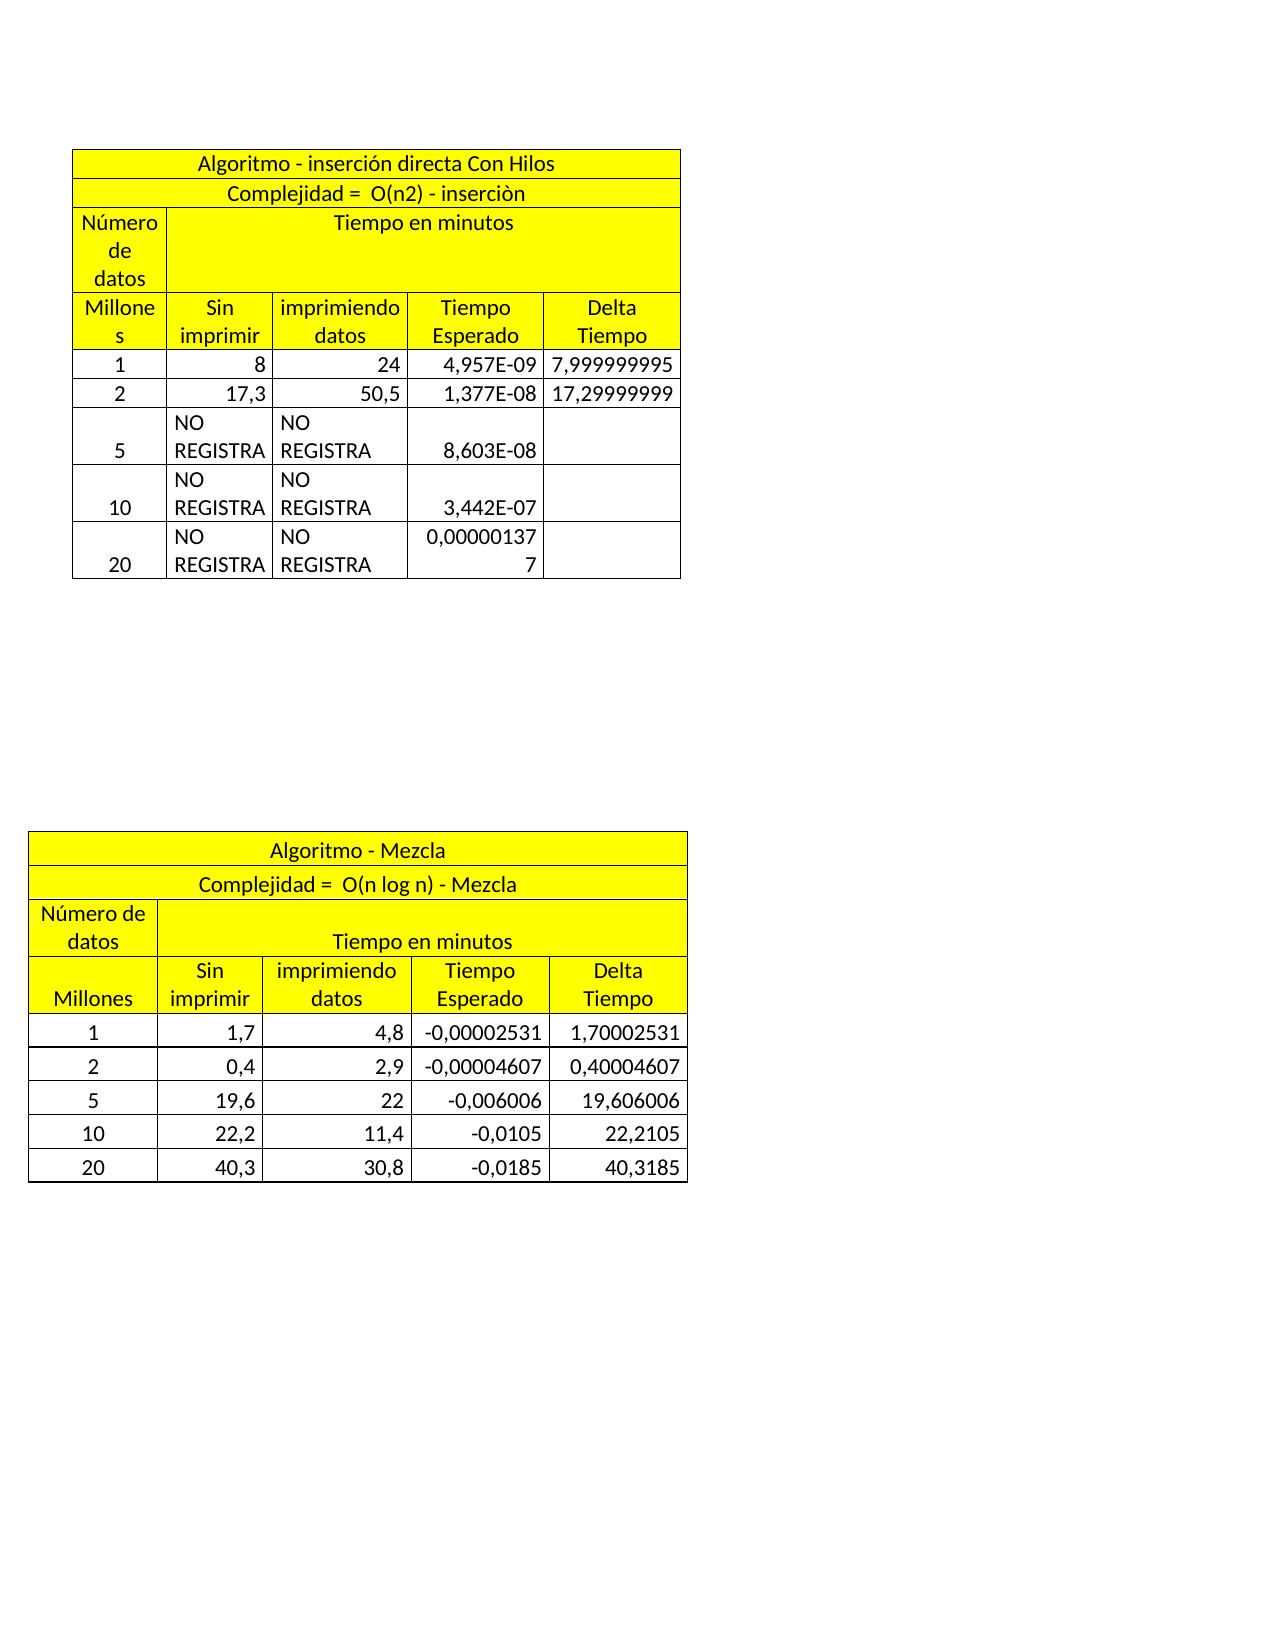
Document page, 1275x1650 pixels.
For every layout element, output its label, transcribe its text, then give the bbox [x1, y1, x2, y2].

table_cell 5 [29, 1081, 157, 1114]
table_cell Complejidad = O(n log n) - Mezcla [29, 866, 687, 898]
table_cell 40,3185 [550, 1149, 687, 1181]
table_cell NO REGISTRA [273, 408, 407, 464]
table_cell 1,377E-08 [408, 379, 543, 407]
table_cell Sin imprimir [158, 957, 262, 1013]
table_cell 2 [73, 379, 166, 407]
table_cell Número de datos [29, 900, 157, 956]
table_cell 4,8 [263, 1014, 411, 1046]
table_cell 7,999999995 [544, 350, 680, 378]
table_cell 17,29999999 [544, 379, 680, 407]
table_cell Tiempo Esperado [408, 293, 543, 349]
table_cell Tiempo Esperado [412, 957, 549, 1013]
table_cell 2 [29, 1048, 157, 1080]
table_cell 20 [73, 522, 166, 578]
table_cell Millones [29, 957, 157, 1013]
table_cell imprimiendo datos [263, 957, 411, 1013]
table_cell NO REGISTRA [273, 465, 407, 521]
table_cell 22 [263, 1081, 411, 1114]
table_cell 5 [73, 408, 166, 464]
table_cell 22,2 [158, 1115, 262, 1148]
table_cell 8,603E-08 [408, 408, 543, 464]
table_cell 22,2105 [550, 1115, 687, 1148]
table_cell -0,00004607 [412, 1048, 549, 1080]
table_cell 50,5 [273, 379, 407, 407]
table_cell 20 [29, 1149, 157, 1181]
table_cell -0,006006 [412, 1081, 549, 1114]
table_cell 11,4 [263, 1115, 411, 1148]
table_cell 10 [73, 465, 166, 521]
table_cell [544, 522, 680, 578]
table_cell imprimiendo datos [273, 293, 407, 349]
table_cell Delta Tiempo [544, 293, 680, 349]
table_cell -0,00002531 [412, 1014, 549, 1046]
table_cell Tiempo en minutos [158, 900, 687, 956]
table_cell 10 [29, 1115, 157, 1148]
table_cell 30,8 [263, 1149, 411, 1181]
table_cell 1 [73, 350, 166, 378]
table_cell NO REGISTRA [167, 522, 272, 578]
table_cell NO REGISTRA [167, 408, 272, 464]
table_cell 2,9 [263, 1048, 411, 1080]
table_cell Complejidad = O(n2) - inserciòn [73, 179, 680, 207]
table_cell [544, 408, 680, 464]
table_cell 0,000001377 [408, 522, 543, 578]
table_cell 40,3 [158, 1149, 262, 1181]
table_cell 3,442E-07 [408, 465, 543, 521]
table_cell Tiempo en minutos [167, 208, 680, 292]
table_cell 4,957E-09 [408, 350, 543, 378]
table_cell 0,4 [158, 1048, 262, 1080]
table_cell Delta Tiempo [550, 957, 687, 1013]
table_cell NO REGISTRA [167, 465, 272, 521]
table_cell 1,7 [158, 1014, 262, 1046]
table_cell -0,0185 [412, 1149, 549, 1181]
table_cell 24 [273, 350, 407, 378]
table_cell NO REGISTRA [273, 522, 407, 578]
table_cell 1,70002531 [550, 1014, 687, 1046]
table_cell -0,0105 [412, 1115, 549, 1148]
table_cell 8 [167, 350, 272, 378]
table_header Algoritmo - inserción directa Con Hilos [73, 150, 680, 178]
table_cell 1 [29, 1014, 157, 1046]
table_cell 19,6 [158, 1081, 262, 1114]
table_cell 17,3 [167, 379, 272, 407]
table_header Algoritmo - Mezcla [29, 832, 687, 865]
table_cell 0,40004607 [550, 1048, 687, 1080]
table_cell Sin imprimir [167, 293, 272, 349]
table_cell 19,606006 [550, 1081, 687, 1114]
table_cell Millones [73, 293, 166, 349]
table_cell Número de datos [73, 208, 166, 292]
table_cell [544, 465, 680, 521]
